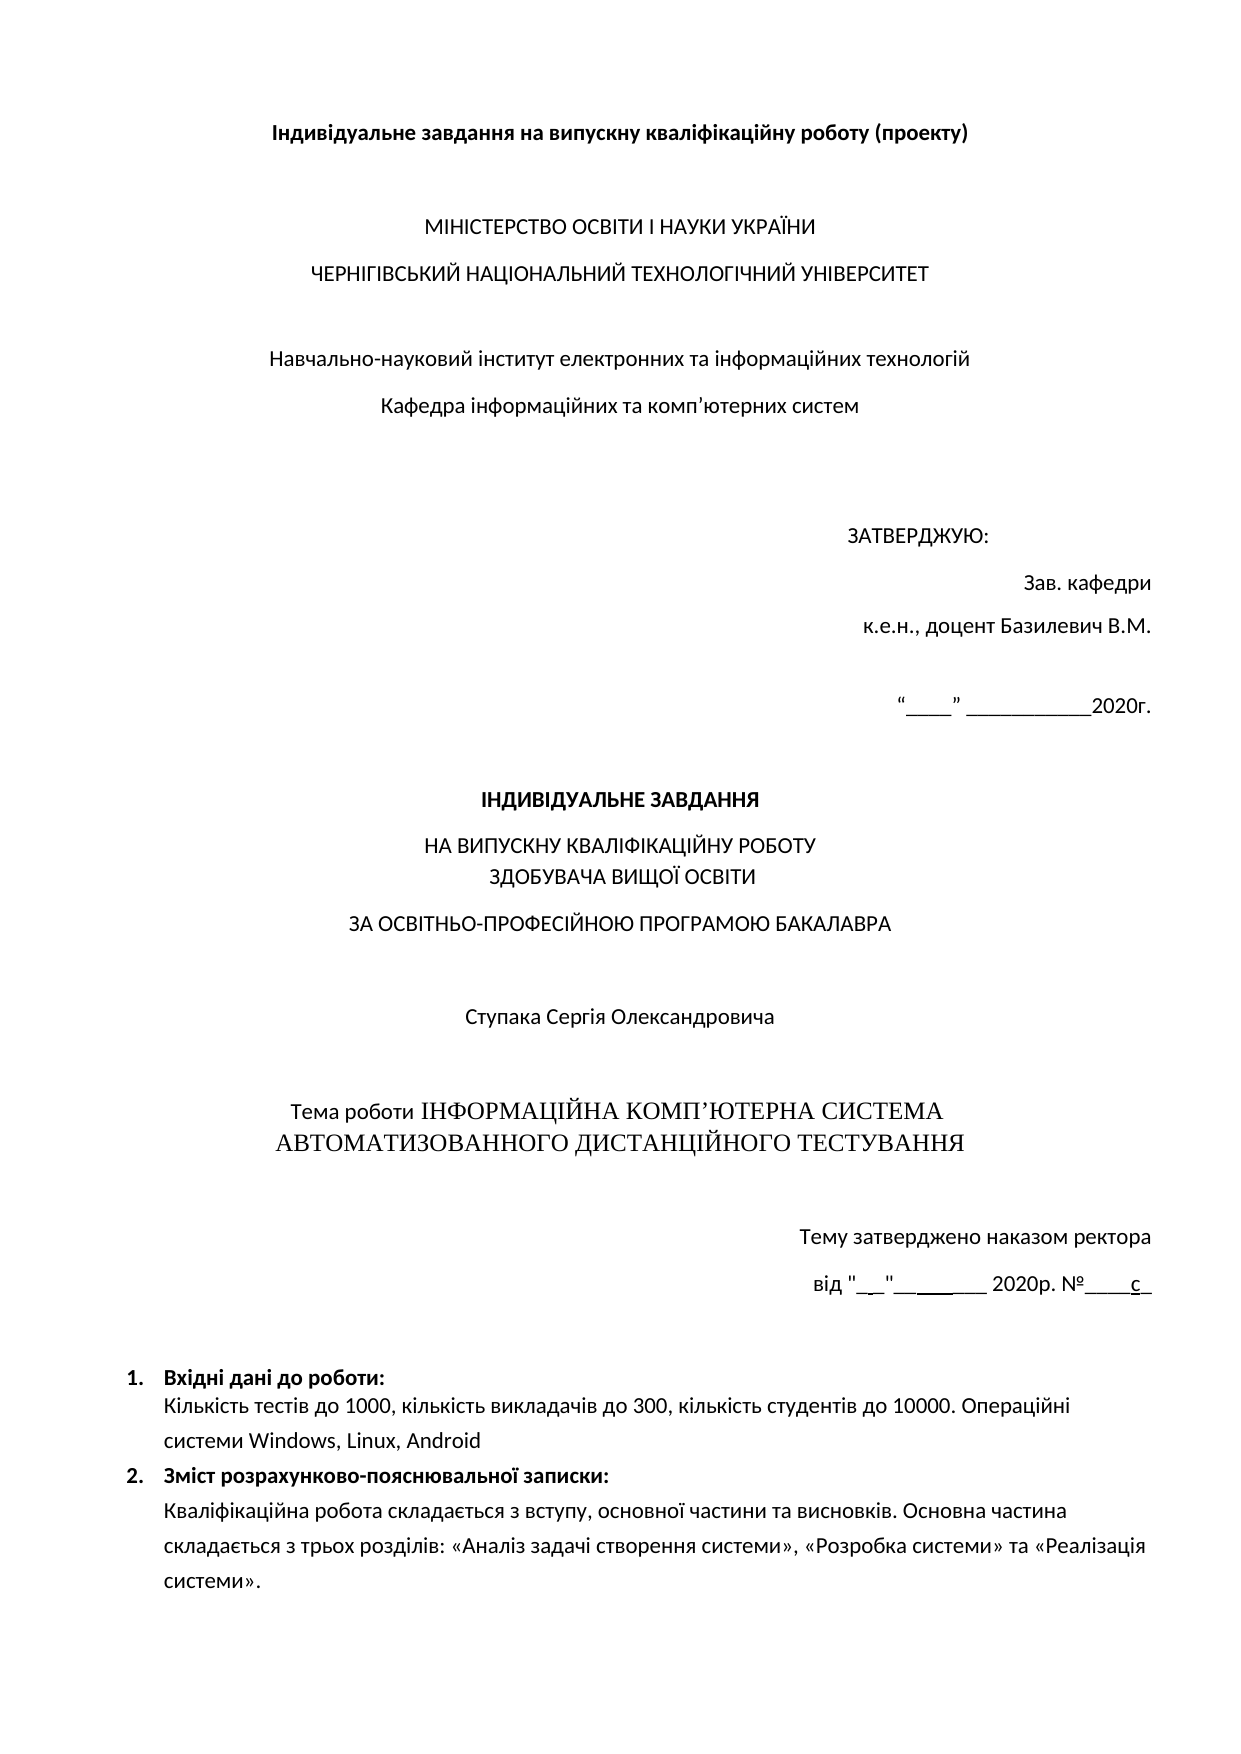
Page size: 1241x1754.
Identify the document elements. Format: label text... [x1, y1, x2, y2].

text ЗА ОСВІТНЬО-ПРОФЕСІЙНОЮ ПРОГРАМОЮ БАКАЛАВРА [89, 909, 1152, 937]
text НА ВИПУСКНУ КВАЛІФІКАЦІЙНУ РОБОТУ ЗДОБУВАЧА ВИЩОЇ ОСВІТИ [89, 832, 1152, 890]
list Вхідні дані до роботи: [126, 1363, 1152, 1391]
text Індивідуальне завдання на випускну кваліфікаційну роботу (проекту) [89, 118, 1152, 146]
text Ступака Сергія Олександровича [89, 1002, 1152, 1031]
text Зав. кафедри [89, 568, 1152, 596]
list Кількість тестів до 1000, кількість викладачів до 300, кількість студентів до 10000. Операційні системи Windows, Linux, Android [164, 1391, 1152, 1454]
list Зміст розрахунково-пояснювальної записки: [126, 1461, 1152, 1489]
text ІНДИВІДУАЛЬНЕ ЗАВДАННЯ [89, 785, 1152, 813]
text Тема роботи ІНФОРМАЦІЙНА КОМП’ЮТЕРНА СИСТЕМА АВТОМАТИЗОВАННОГО ДИСТАНЦІЙНОГО ТЕСТУВАННЯ [89, 1096, 1152, 1156]
text Кафедра інформаційних та комп’ютерних систем [89, 391, 1152, 419]
text ЧЕРНІГІВСЬКИЙ НАЦІОНАЛЬНИЙ ТЕХНОЛОГІЧНИЙ УНІВЕРСИТЕТ [89, 259, 1152, 287]
text Тему затверджено наказом ректора [89, 1222, 1152, 1250]
text Навчально-науковий інститут електронних та інформаційних технологій [89, 344, 1152, 372]
text від "_ _"__ ___ 2020р. №____с_ [89, 1269, 1152, 1297]
text ЗАТВЕРДЖУЮ: [89, 521, 989, 549]
text к.е.н., доцент Базилевич В.М. [89, 611, 1152, 639]
text МІНІСТЕРСТВО ОСВІТИ І НАУКИ УКРАЇНИ [89, 212, 1152, 240]
list Кваліфікаційна робота складається з вступу, основної частини та висновків. Основна частина складається з трьох розділів: «Аналіз задачі створення системи», «Розробка системи» та «Реалізація системи». [164, 1496, 1152, 1594]
text “____” ___________2020г. [89, 691, 1152, 719]
